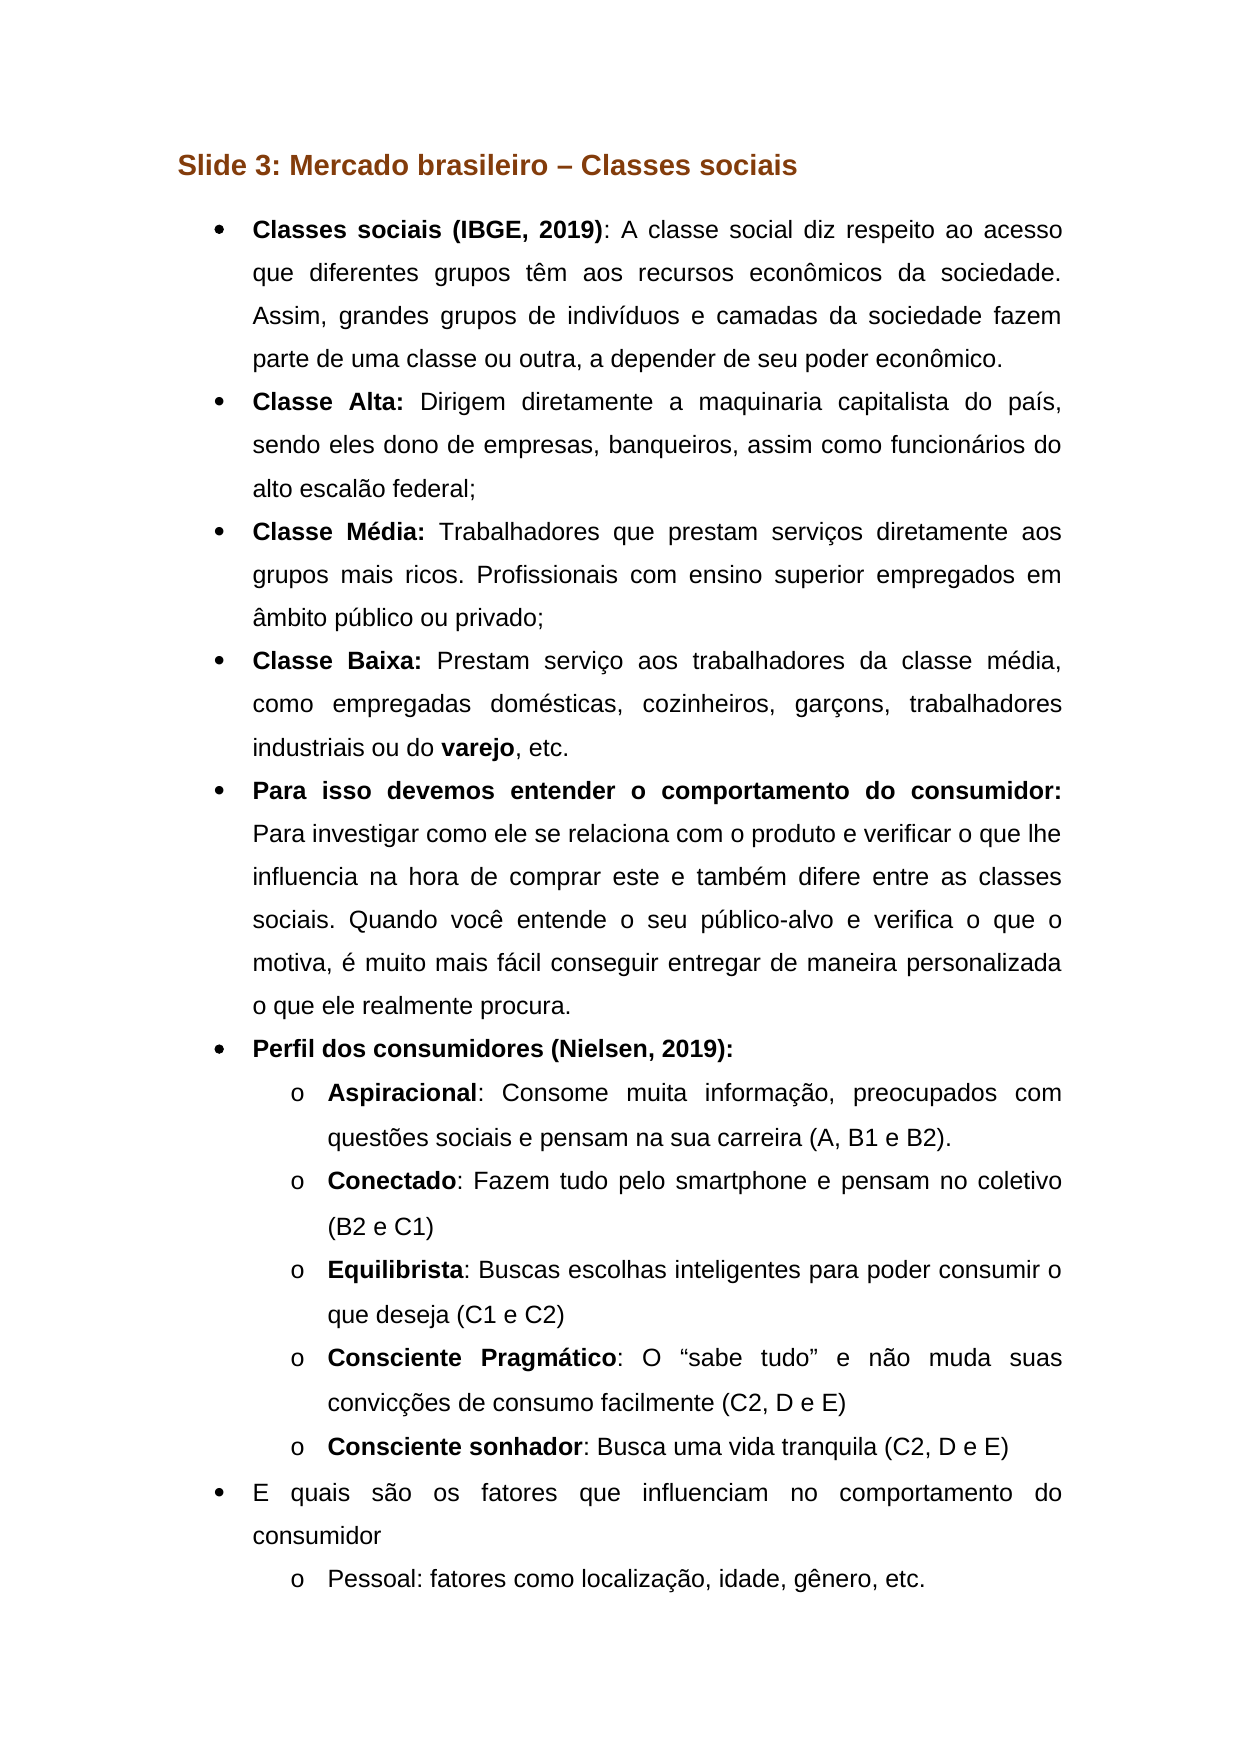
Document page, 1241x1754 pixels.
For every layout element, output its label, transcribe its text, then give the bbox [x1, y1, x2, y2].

list Classe Média: Trabalhadores que prestam serviços diretamente aos grupos mais ricos. Profissionais com ensino superior empregados em âmbito público ou privado; [215, 517, 1063, 632]
list Para isso devemos entender o comportamento do consumidor: Para investigar como ele se relaciona com o produto e verificar o que lhe influencia na hora de comprar este e também difere entre as classes sociais. Quando você entende o seu público-alvo e verifica o que o motiva, é muito mais fácil conseguir entregar de maneira personalizada o que ele realmente procura. [215, 776, 1063, 1020]
list Consciente sonhador: Busca uma vida tranquila (C2, D e E) [290, 1431, 1063, 1462]
list E quais são os fatores que influenciam no comportamento do consumidor [215, 1478, 1063, 1550]
list Pessoal: fatores como localização, idade, gênero, etc. [290, 1564, 1063, 1595]
list Classe Baixa: Prestam serviço aos trabalhadores da classe média, como empregadas domésticas, cozinheiros, garçons, trabalhadores industriais ou do varejo, etc. [215, 646, 1063, 761]
list Equilibrista: Buscas escolhas inteligentes para poder consumir o que deseja (C1 e C2) [290, 1254, 1063, 1329]
list Conectado: Fazem tudo pelo smartphone e pensam no coletivo (B2 e C1) [290, 1166, 1063, 1240]
text Slide 3: Mercado brasileiro – Classes sociais [177, 148, 1063, 181]
list Consciente Pragmático: O “sabe tudo” e não muda suas convicções de consumo facilmente (C2, D e E) [290, 1343, 1063, 1417]
list Classe Alta: Dirigem diretamente a maquinaria capitalista do país, sendo eles dono de empresas, banqueiros, assim como funcionários do alto escalão federal; [215, 387, 1063, 502]
list Classes sociais (IBGE, 2019): A classe social diz respeito ao acesso que diferentes grupos têm aos recursos econômicos da sociedade. Assim, grandes grupos de indivíduos e camadas da sociedade fazem parte de uma classe ou outra, a depender de seu poder econômico. [215, 214, 1063, 373]
list Aspiracional: Consome muita informação, preocupados com questões sociais e pensam na sua carreira (A, B1 e B2). [290, 1078, 1063, 1152]
list Perfil dos consumidores (Nielsen, 2019): [215, 1034, 1063, 1063]
